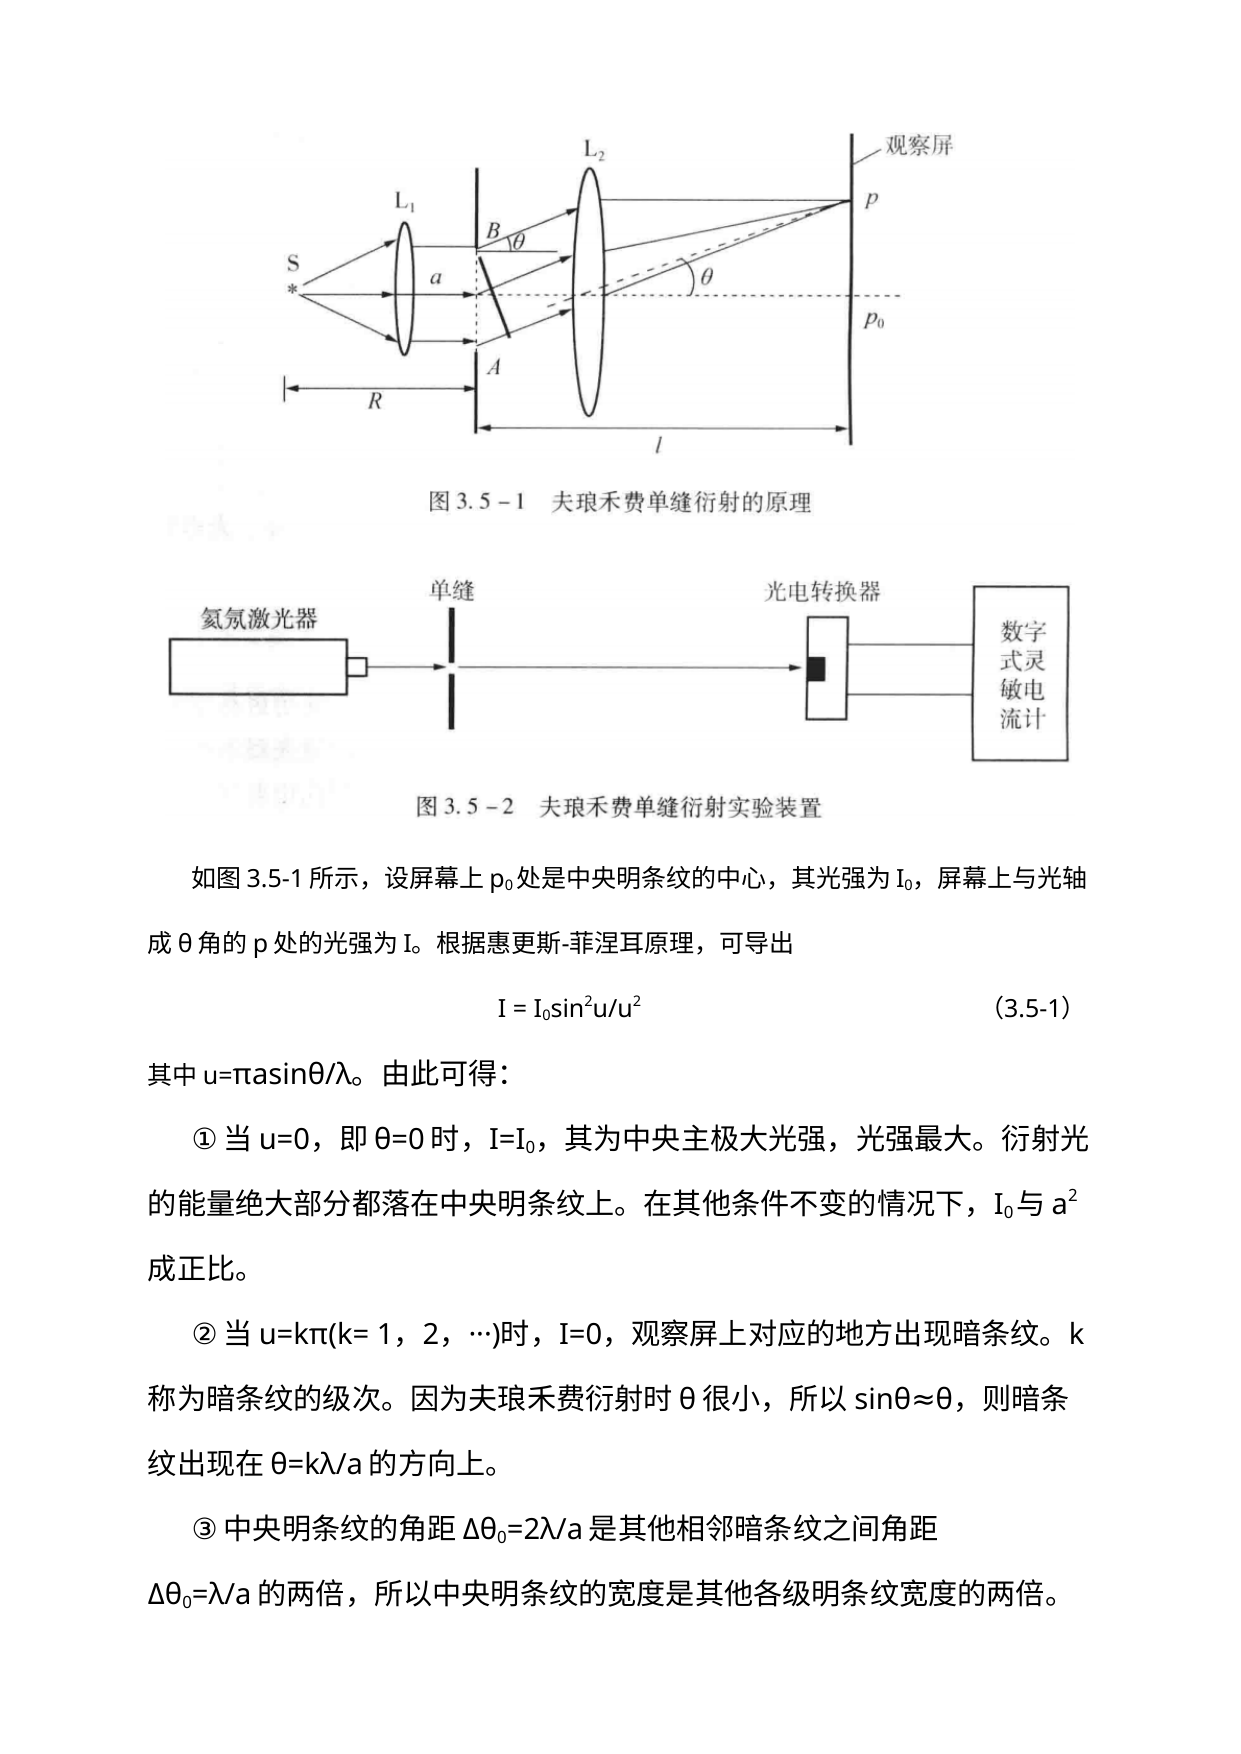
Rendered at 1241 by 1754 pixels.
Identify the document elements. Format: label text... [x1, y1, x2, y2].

list ②当u=kπ(k= 1，2，···)时，I=0，观察屏上对应的地方出现暗条纹。k称为暗条纹的级次。因为夫琅禾费衍射时θ很小，所以 sinθ≈θ，则暗条纹出现在θ=kλ/a的方向上。 [148, 1299, 1092, 1494]
list Δθ0=λ/a的两倍，所以中央明条纹的宽度是其他各级明条纹宽度的两倍。 [148, 1559, 1092, 1624]
list I = I0sin2u/u2 （3.5-1） [454, 974, 1092, 1039]
list ③中央明条纹的角距Δθ0=2λ/a是其他相邻暗条纹之间角距 [148, 1494, 1092, 1559]
list 其中u=πasinθ/λ。由此可得： [148, 1039, 1092, 1104]
list ①当u=0，即θ=0时，I=I0，其为中央主极大光强，光强最大。衍射光的能量绝大部分都落在中央明条纹上。在其他条件不变的情况下，I0与a2成正比。 [148, 1104, 1092, 1299]
list 如图3.5-1所示，设屏幕上p0处是中央明条纹的中心，其光强为I0，屏幕上与光轴成θ角的p处的光强为I。根据惠更斯-菲涅耳原理，可导出 [148, 844, 1092, 974]
picture [165, 129, 1076, 823]
